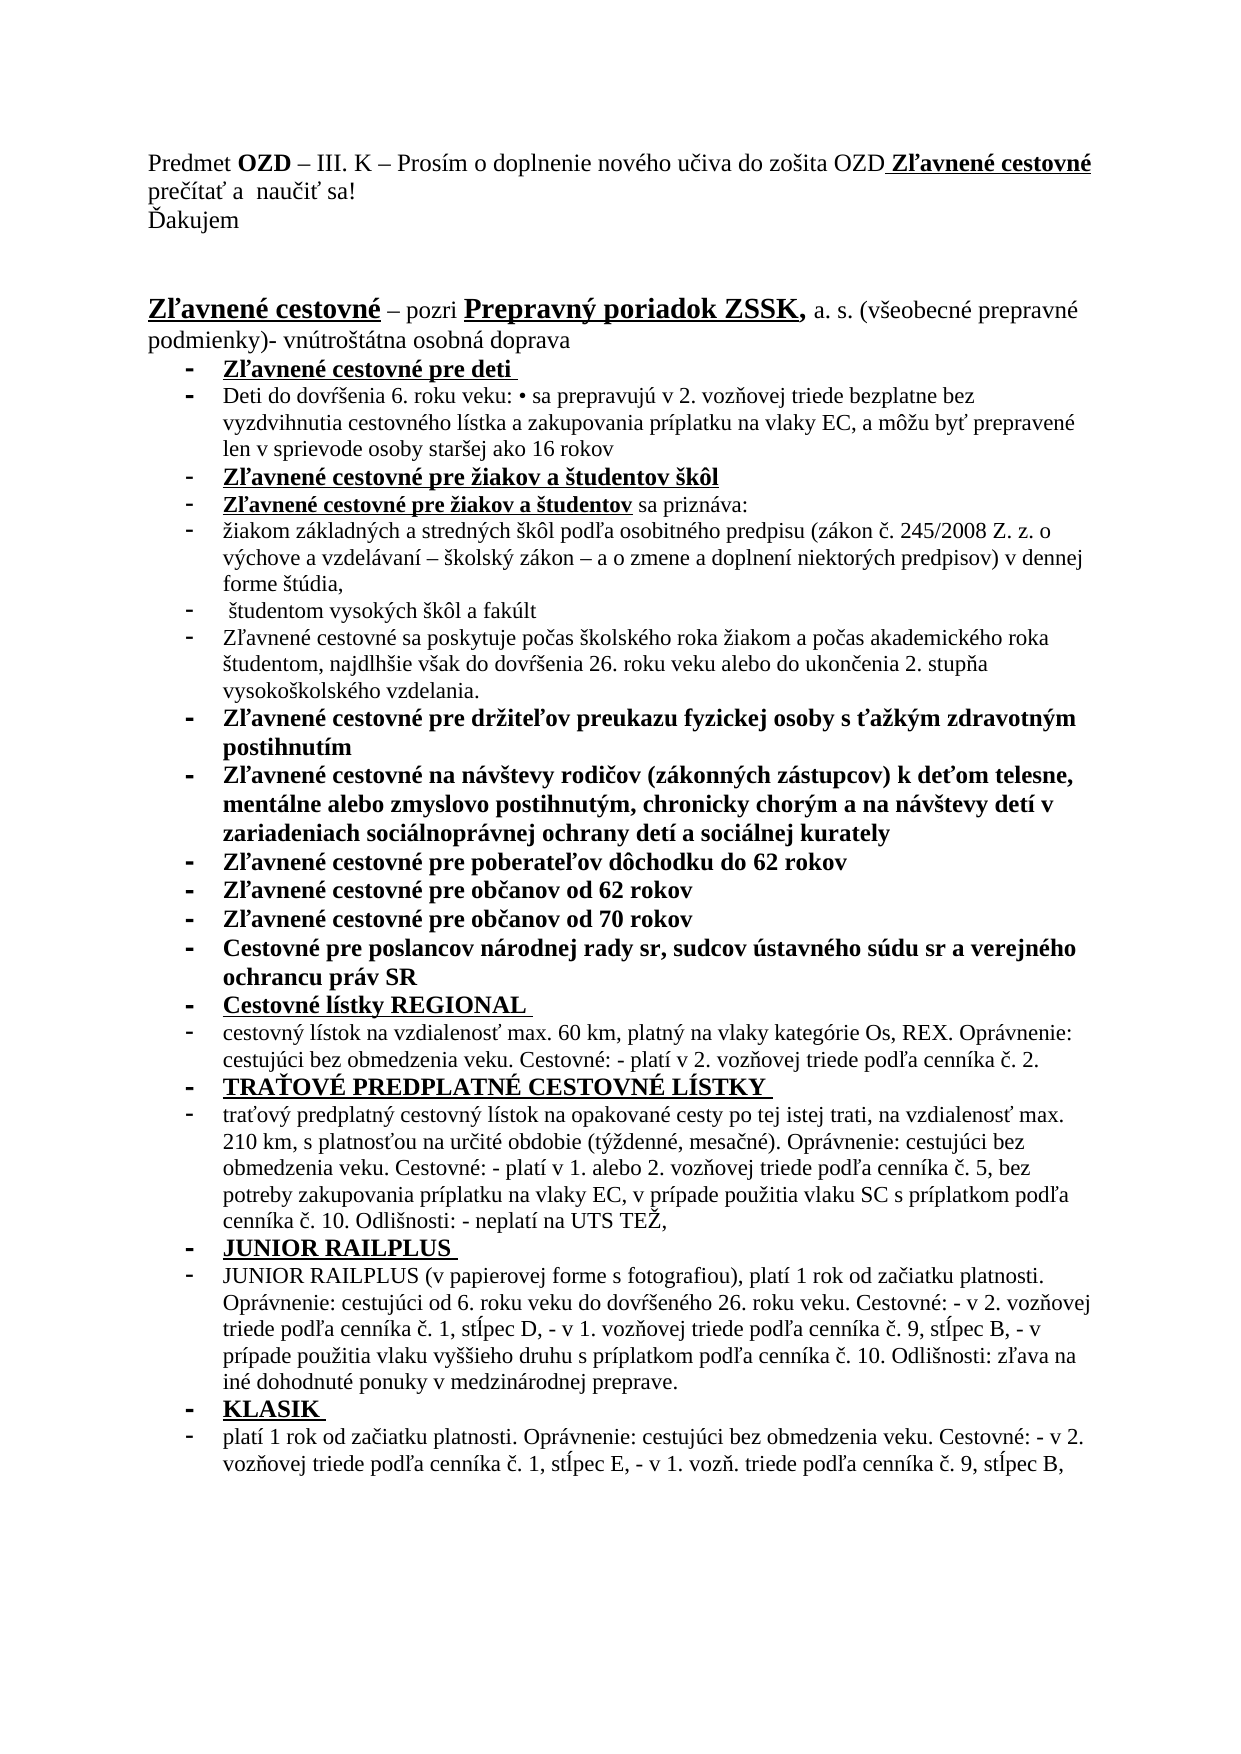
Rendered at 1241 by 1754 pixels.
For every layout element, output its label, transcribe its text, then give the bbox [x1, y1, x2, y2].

list Zľavnené cestovné pre držiteľov preukazu fyzickej osoby s ťažkým zdravotným postihnutím [185, 703, 1093, 761]
list platí 1 rok od začiatku platnosti. Oprávnenie: cestujúci bez obmedzenia veku. Cestovné: - v 2. vozňovej triede podľa cenníka č. 1, stĺpec E, - v 1. vozň. triede podľa cenníka č. 9, stĺpec B, [185, 1423, 1093, 1476]
list Zľavnené cestovné pre občanov od 62 rokov [185, 876, 1093, 904]
list cestovný lístok na vzdialenosť max. 60 km, platný na vlaky kategórie Os, REX. Oprávnenie: cestujúci bez obmedzenia veku. Cestovné: - platí v 2. vozňovej triede podľa cenníka č. 2. [185, 1019, 1093, 1072]
list Zľavnené cestovné pre žiakov a študentov sa priznáva: [185, 491, 1093, 517]
text Ďakujem [148, 205, 1093, 234]
list JUNIOR RAILPLUS (v papierovej forme s fotografiou), platí 1 rok od začiatku platnosti. Oprávnenie: cestujúci od 6. roku veku do dovŕšeného 26. roku veku. Cestovné: - v 2. vozňovej triede podľa cenníka č. 1, stĺpec D, - v 1. vozňovej triede podľa cenníka č. 9, stĺpec B, - v prípade použitia vlaku vyššieho druhu s príplatkom podľa cenníka č. 10. Odlišnosti: zľava na iné dohodnuté ponuky v medzinárodnej preprave. [185, 1262, 1093, 1394]
list Cestovné pre poslancov národnej rady sr, sudcov ústavného súdu sr a verejného ochrancu práv SR [185, 933, 1093, 991]
list KLASIK [185, 1394, 1093, 1423]
list Zľavnené cestovné pre občanov od 70 rokov [185, 904, 1093, 933]
list Zľavnené cestovné na návštevy rodičov (zákonných zástupcov) k deťom telesne, mentálne alebo zmyslovo postihnutým, chronicky chorým a na návštevy detí v zariadeniach sociálnoprávnej ochrany detí a sociálnej kurately [185, 761, 1093, 847]
list Zľavnené cestovné sa poskytuje počas školského roka žiakom a počas akademického roka študentom, najdlhšie však do dovŕšenia 26. roku veku alebo do ukončenia 2. stupňa vysokoškolského vzdelania. [185, 624, 1093, 703]
list Cestovné lístky REGIONAL [185, 991, 1093, 1019]
text Zľavnené cestovné – pozri Prepravný poriadok ZSSK, a. s. (všeobecné prepravné podmienky)- vnútroštátna osobná doprava [148, 291, 1093, 354]
list žiakom základných a stredných škôl podľa osobitného predpisu (zákon č. 245/2008 Z. z. o výchove a vzdelávaní – školský zákon – a o zmene a doplnení niektorých predpisov) v dennej forme štúdia, [185, 517, 1093, 597]
list študentom vysokých škôl a fakúlt [185, 597, 1093, 624]
list traťový predplatný cestovný lístok na opakované cesty po tej istej trati, na vzdialenosť max. 210 km, s platnosťou na určité obdobie (týždenné, mesačné). Oprávnenie: cestujúci bez obmedzenia veku. Cestovné: - platí v 1. alebo 2. vozňovej triede podľa cenníka č. 5, bez potreby zakupovania príplatku na vlaky EC, v prípade použitia vlaku SC s príplatkom podľa cenníka č. 10. Odlišnosti: - neplatí na UTS TEŽ, [185, 1101, 1093, 1233]
list TRAŤOVÉ PREDPLATNÉ CESTOVNÉ LÍSTKY [185, 1072, 1093, 1101]
list Zľavnené cestovné pre žiakov a študentov škôl [185, 462, 1093, 491]
list Zľavnené cestovné pre poberateľov dôchodku do 62 rokov [185, 847, 1093, 876]
list Zľavnené cestovné pre deti [185, 354, 1093, 382]
list JUNIOR RAILPLUS [185, 1233, 1093, 1262]
list Deti do dovŕšenia 6. roku veku: • sa prepravujú v 2. vozňovej triede bezplatne bez vyzdvihnutia cestovného lístka a zakupovania príplatku na vlaky EC, a môžu byť prepravené len v sprievode osoby staršej ako 16 rokov [185, 382, 1093, 462]
text Predmet OZD – III. K – Prosím o doplnenie nového učiva do zošita OZD Zľavnené cestovné prečítať a naučiť sa! [148, 148, 1093, 205]
